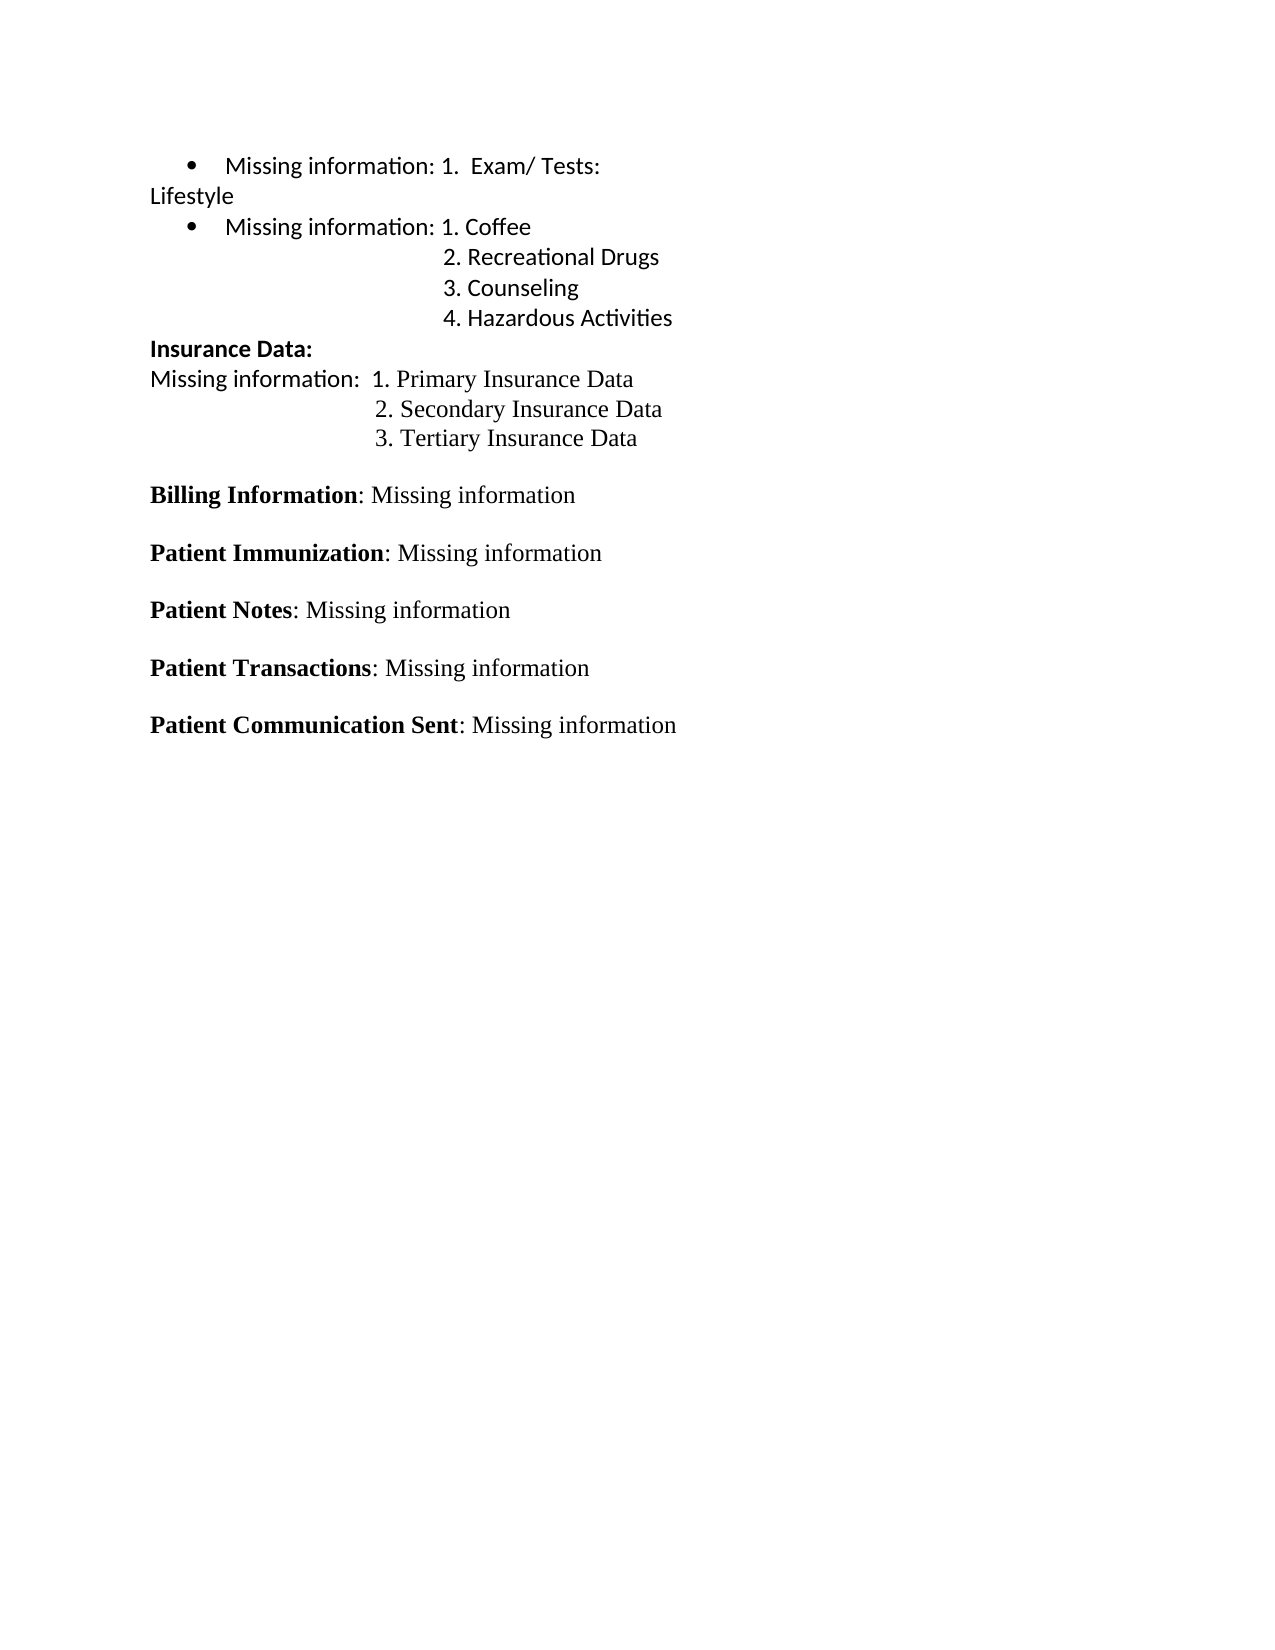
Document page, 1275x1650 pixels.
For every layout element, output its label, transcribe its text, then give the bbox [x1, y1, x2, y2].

text 4. Hazardous Activities [300, 303, 1125, 333]
text Missing information: 1. Primary Insurance Data [150, 364, 1125, 394]
text 3. Counseling [300, 272, 1125, 303]
text Billing Information: Missing information [150, 480, 1125, 509]
list Missing information: 1. Coffee [187, 211, 1125, 242]
text Patient Transactions: Missing information [150, 653, 1125, 682]
text Patient Notes: Missing information [150, 595, 1125, 624]
text Patient Communication Sent: Missing information [150, 710, 1125, 739]
list Missing information: 1. Exam/ Tests: [187, 150, 1125, 181]
text 3. Tertiary Insurance Data [300, 423, 1125, 452]
text Patient Immunization: Missing information [150, 538, 1125, 567]
text Lifestyle [150, 181, 1125, 211]
text 2. Recreational Drugs [300, 242, 1125, 272]
text 2. Secondary Insurance Data [300, 394, 1125, 423]
text Insurance Data: [150, 333, 1125, 364]
